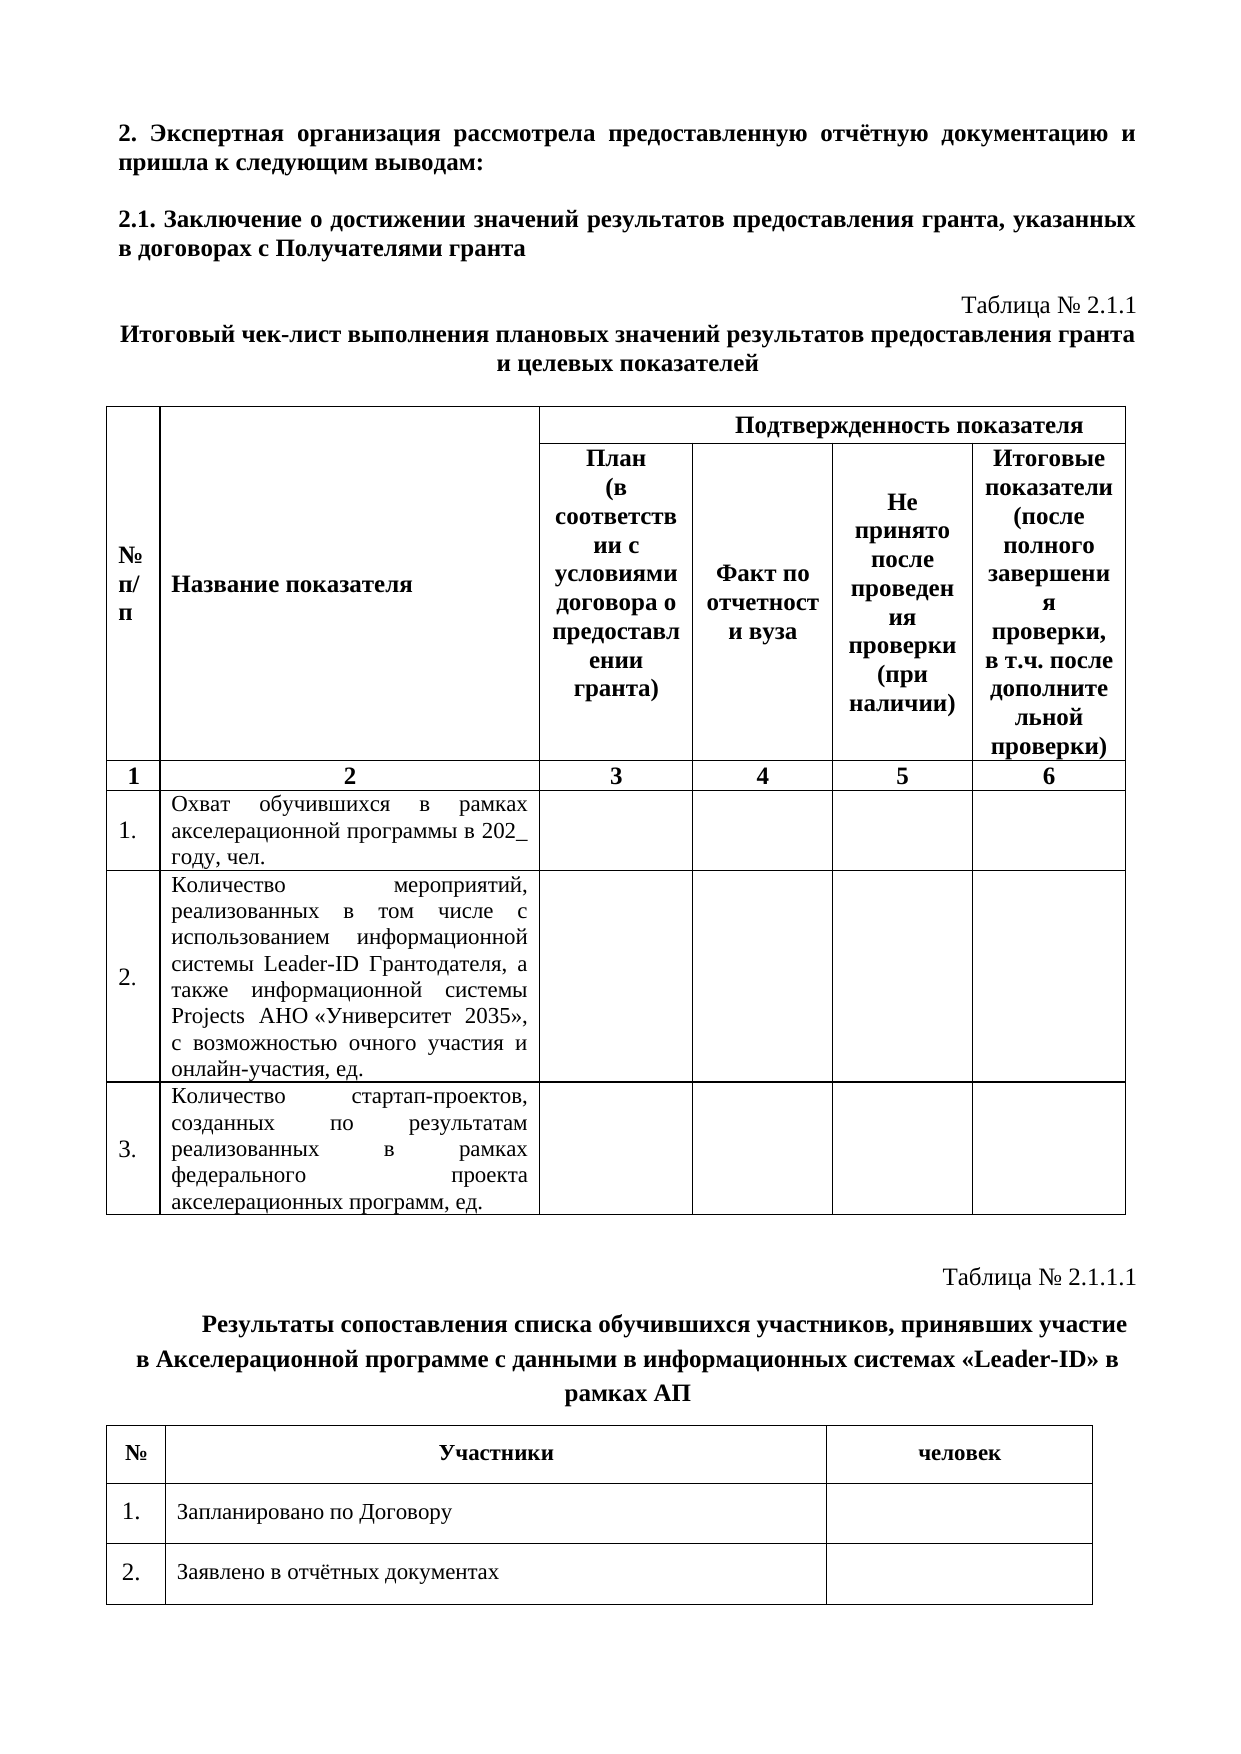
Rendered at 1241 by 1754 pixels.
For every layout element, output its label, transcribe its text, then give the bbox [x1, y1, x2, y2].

table_cell [540, 871, 692, 1081]
table_cell Не принято после проведения проверки (при наличии) [833, 444, 972, 760]
table_cell [693, 1083, 832, 1214]
table_cell 2 [161, 761, 539, 789]
table_header Подтвержденность показателя [693, 407, 1125, 442]
text Итоговый чек-лист выполнения плановых значений результатов предоставления гранта и целевых показателей [118, 319, 1137, 406]
table_header № [107, 1426, 165, 1483]
text Таблица № 2.1.1 [118, 291, 1137, 319]
table_cell План (в соответствии с условиями договора о предоставлении гранта) [540, 444, 692, 760]
table_cell Количество мероприятий, реализованных в том числе с использованием информационной системы Leader-ID Грантодателя, а также информационной системы Projects АНО «Университет 2035», с возможностью очного участия и онлайн-участия, ед. [161, 871, 539, 1081]
text Таблица № 2.1.1.1 [118, 1262, 1137, 1291]
text 2. Экспертная организация рассмотрела предоставленную отчётную документацию и пришла к следующим выводам: [118, 118, 1137, 176]
table_header человек [827, 1426, 1092, 1483]
table_cell [827, 1484, 1092, 1543]
table_cell [540, 791, 692, 869]
table_cell [693, 791, 832, 869]
table_cell 1 [107, 761, 159, 789]
table_cell [107, 1544, 165, 1604]
table_cell 3 [540, 761, 692, 789]
table_cell [827, 1544, 1092, 1604]
table_cell 2. [107, 871, 159, 1081]
text 2.1. Заключение о достижении значений результатов предоставления гранта, указанных в договорах с Получателями гранта [118, 204, 1137, 262]
table_cell [973, 871, 1125, 1081]
table_header [540, 407, 693, 442]
table_header № п/п [107, 407, 159, 760]
table_header Участники [166, 1426, 826, 1483]
table_cell 1. [107, 791, 159, 869]
table_cell [107, 1484, 165, 1543]
table_cell 5 [833, 761, 972, 789]
text Результаты сопоставления списка обучившихся участников, принявших участие в Акселерационной программе с данными в информационных системах «Leader-ID» в рамках АП [118, 1309, 1137, 1407]
table_cell 6 [973, 761, 1125, 789]
table_cell 3. [107, 1083, 159, 1214]
table_cell Заявлено в отчётных документах [166, 1544, 826, 1604]
table_cell [833, 871, 972, 1081]
table_cell Количество стартап-проектов, созданных по результатам реализованных в рамках федерального проекта акселерационных программ, ед. [161, 1083, 539, 1214]
table_cell Итоговые показатели (после полного завершения проверки, в т.ч. после дополнительной проверки) [973, 444, 1125, 760]
table_cell 4 [693, 761, 832, 789]
table_cell [973, 791, 1125, 869]
table_cell [693, 871, 832, 1081]
table_cell Факт по отчетности вуза [693, 444, 832, 760]
table_cell Охват обучившихся в рамках акселерационной программы в 202_ году, чел. [161, 791, 539, 869]
table_header Название показателя [161, 407, 539, 760]
table_cell [833, 791, 972, 869]
table_cell [540, 1083, 692, 1214]
table_cell [973, 1083, 1125, 1214]
table_cell Запланировано по Договору [166, 1484, 826, 1543]
table_cell [833, 1083, 972, 1214]
